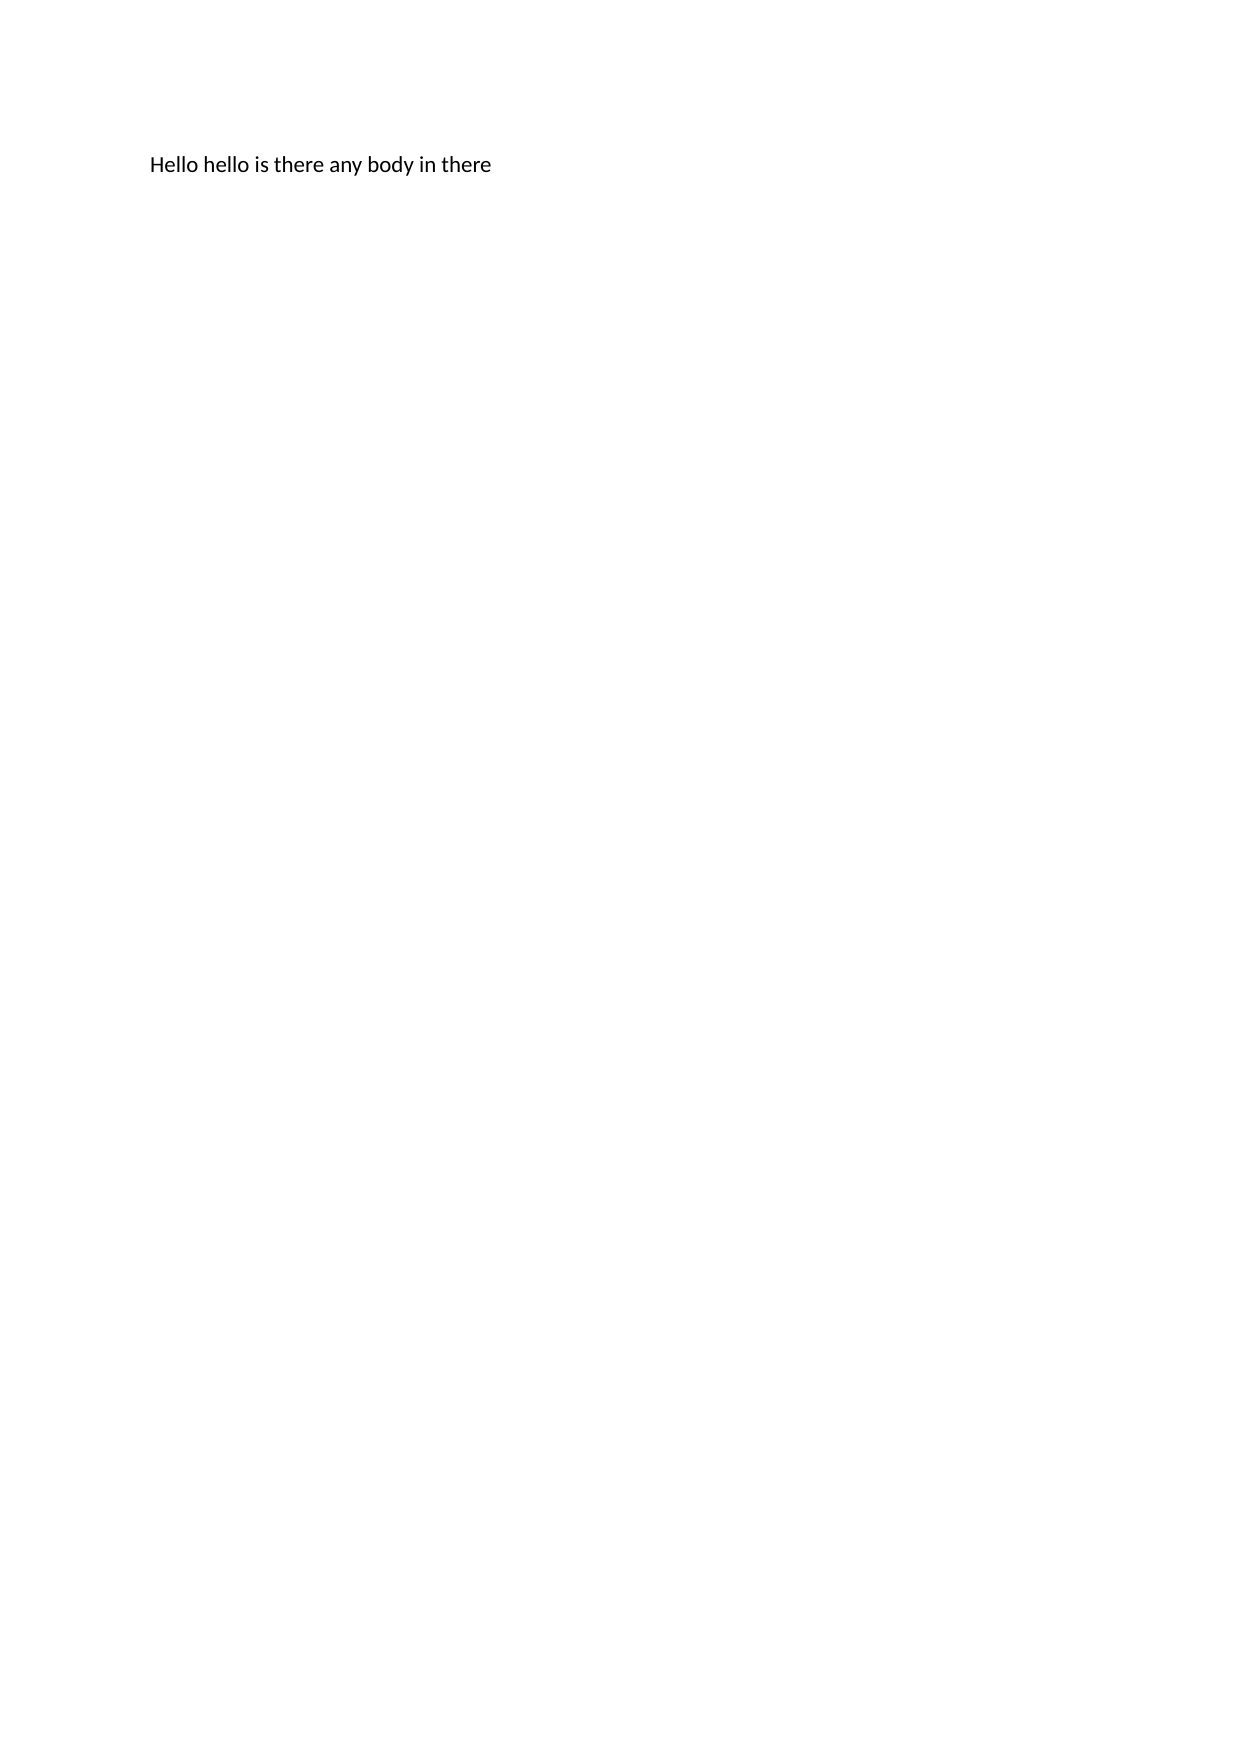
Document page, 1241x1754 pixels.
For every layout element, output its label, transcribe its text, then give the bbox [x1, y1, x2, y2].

text Hello hello is there any body in there [150, 150, 1090, 178]
